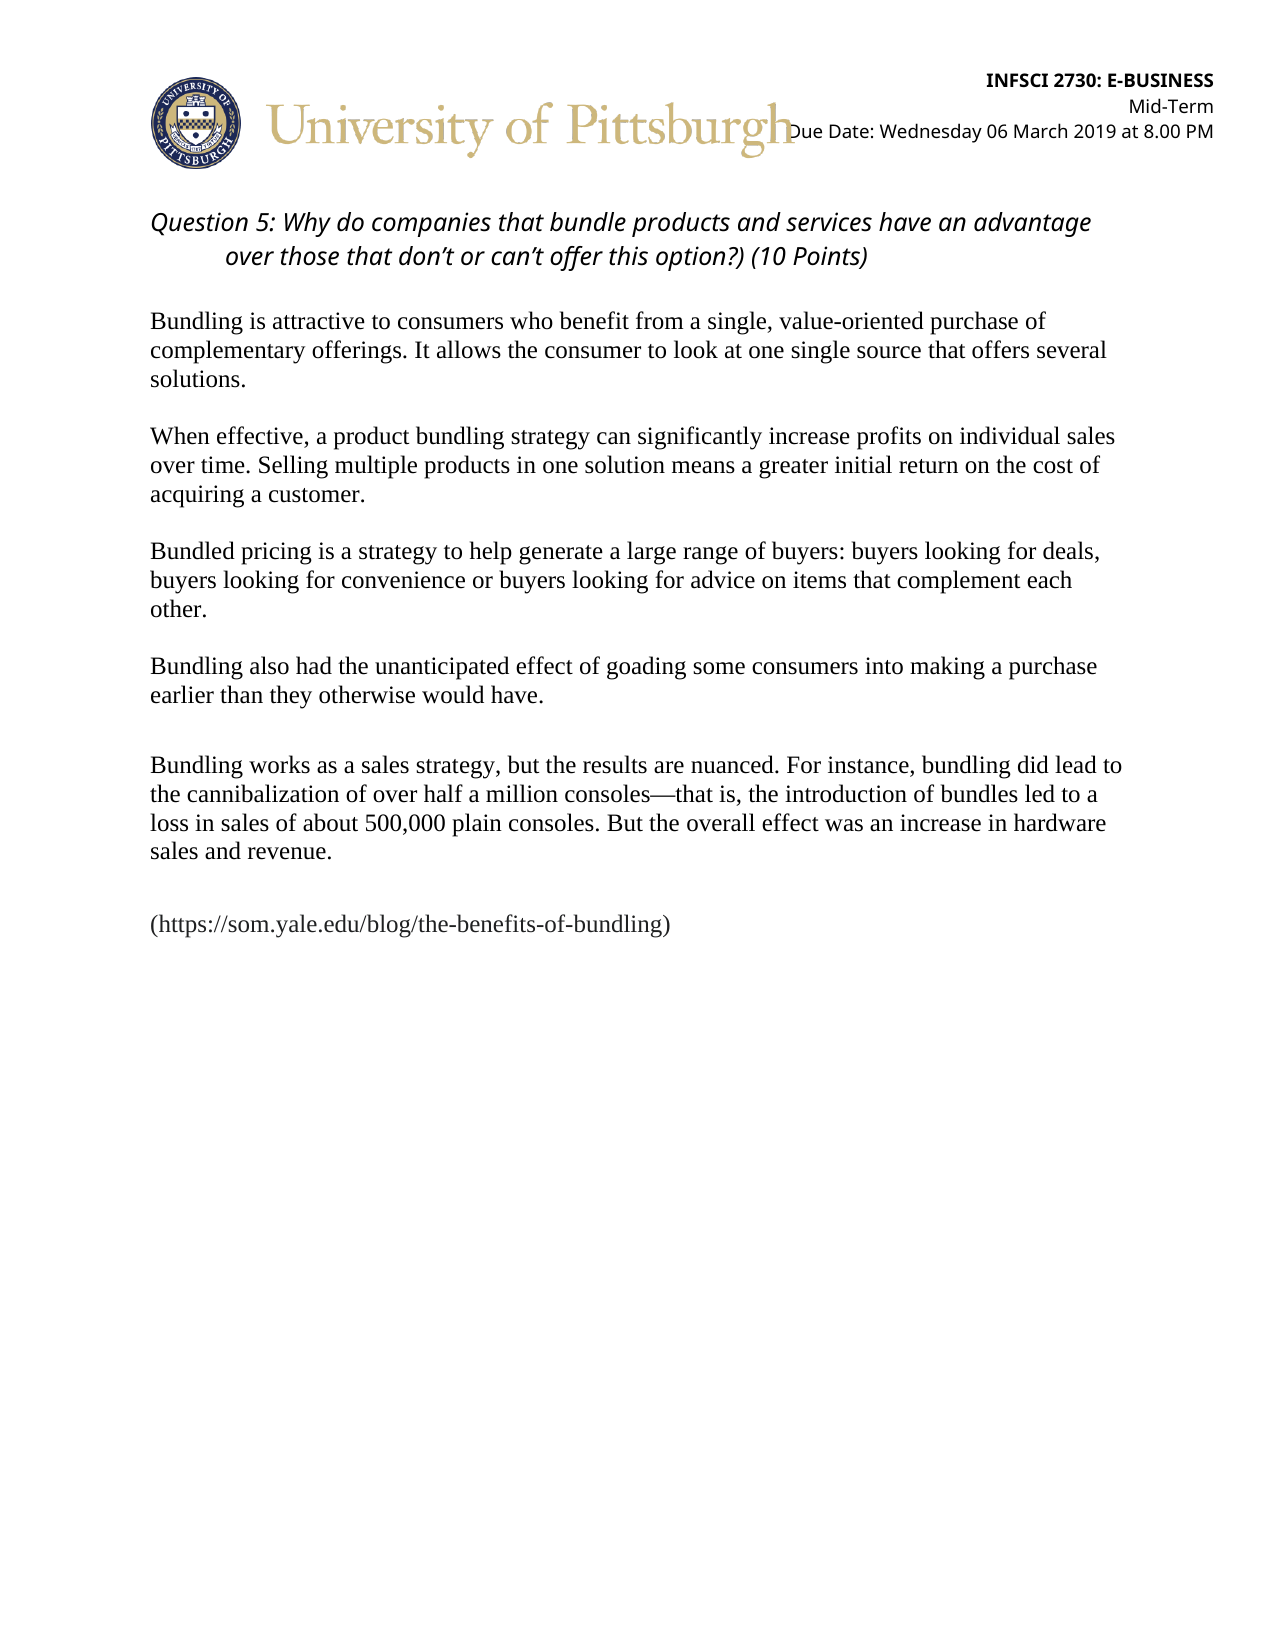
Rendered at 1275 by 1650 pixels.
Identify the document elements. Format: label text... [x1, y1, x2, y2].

text Bundling also had the unanticipated effect of goading some consumers into making a purchase earlier than they otherwise would have. [150, 651, 1125, 709]
text Bundling is attractive to consumers who benefit from a single, value-oriented purchase of complementary offerings. It allows the consumer to look at one single source that offers several solutions. [150, 306, 1125, 393]
picture [150, 75, 797, 171]
text Bundling works as a sales strategy, but the results are nuanced. For instance, bundling did lead to the cannibalization of over half a million consoles—that is, the introduction of bundles led to a loss in sales of about 500,000 plain consoles. But the overall effect was an increase in hardware sales and revenue. [150, 750, 1125, 865]
text (https://som.yale.edu/blog/the-benefits-of-bundling) [150, 909, 1125, 938]
text Bundled pricing is a strategy to help generate a large range of buyers: buyers looking for deals, buyers looking for convenience or buyers looking for advice on items that complement each other. [150, 536, 1125, 623]
text Question 5: Why do companies that bundle products and services have an advantage over those that don’t or can’t offer this option?) (10 Points) [150, 204, 1125, 272]
text When effective, a product bundling strategy can significantly increase profits on individual sales over time. Selling multiple products in one solution means a greater initial return on the cost of acquiring a customer. [150, 421, 1125, 508]
